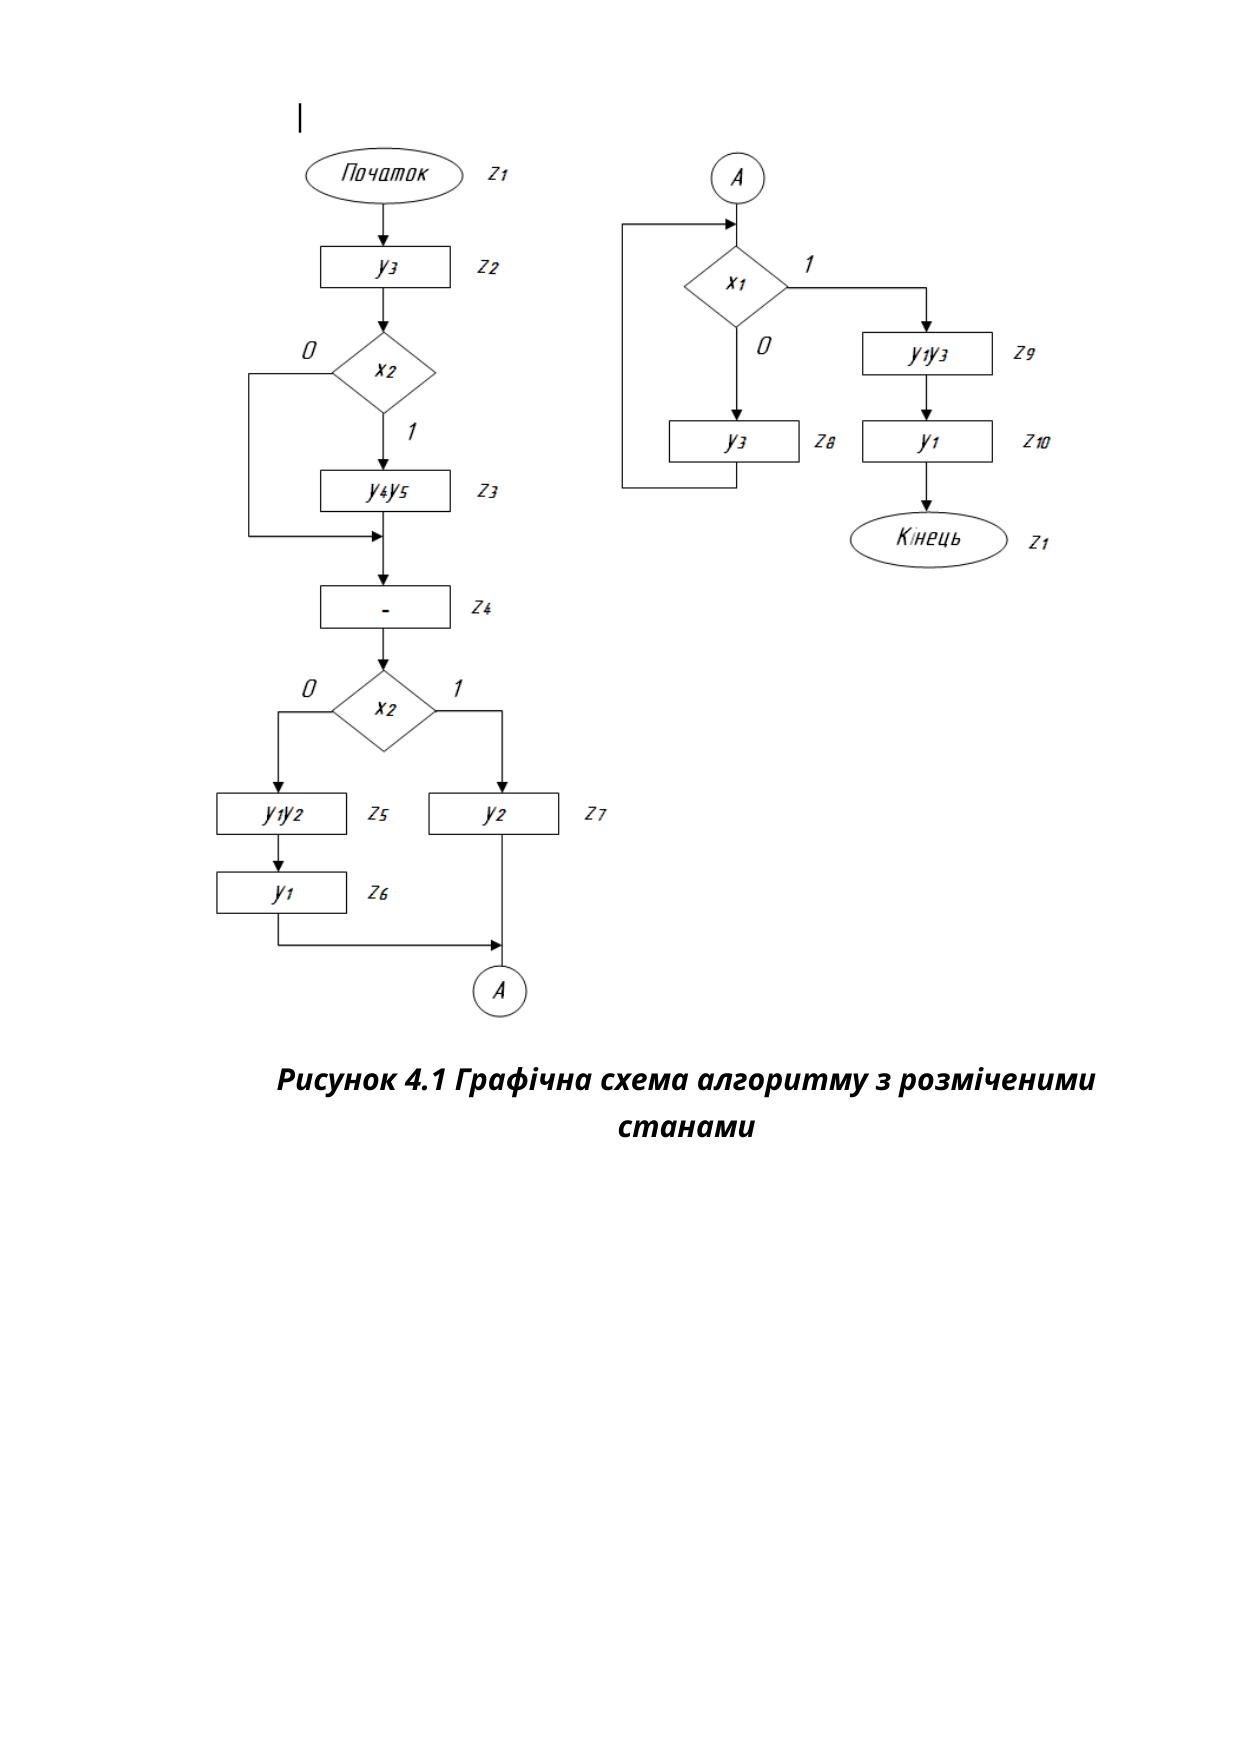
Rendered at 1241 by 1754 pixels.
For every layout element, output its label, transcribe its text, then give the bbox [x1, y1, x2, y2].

picture [207, 88, 1092, 1033]
text Рисунок 4.1 Графічна схема алгоритму з розміченими станами [221, 1058, 1152, 1146]
